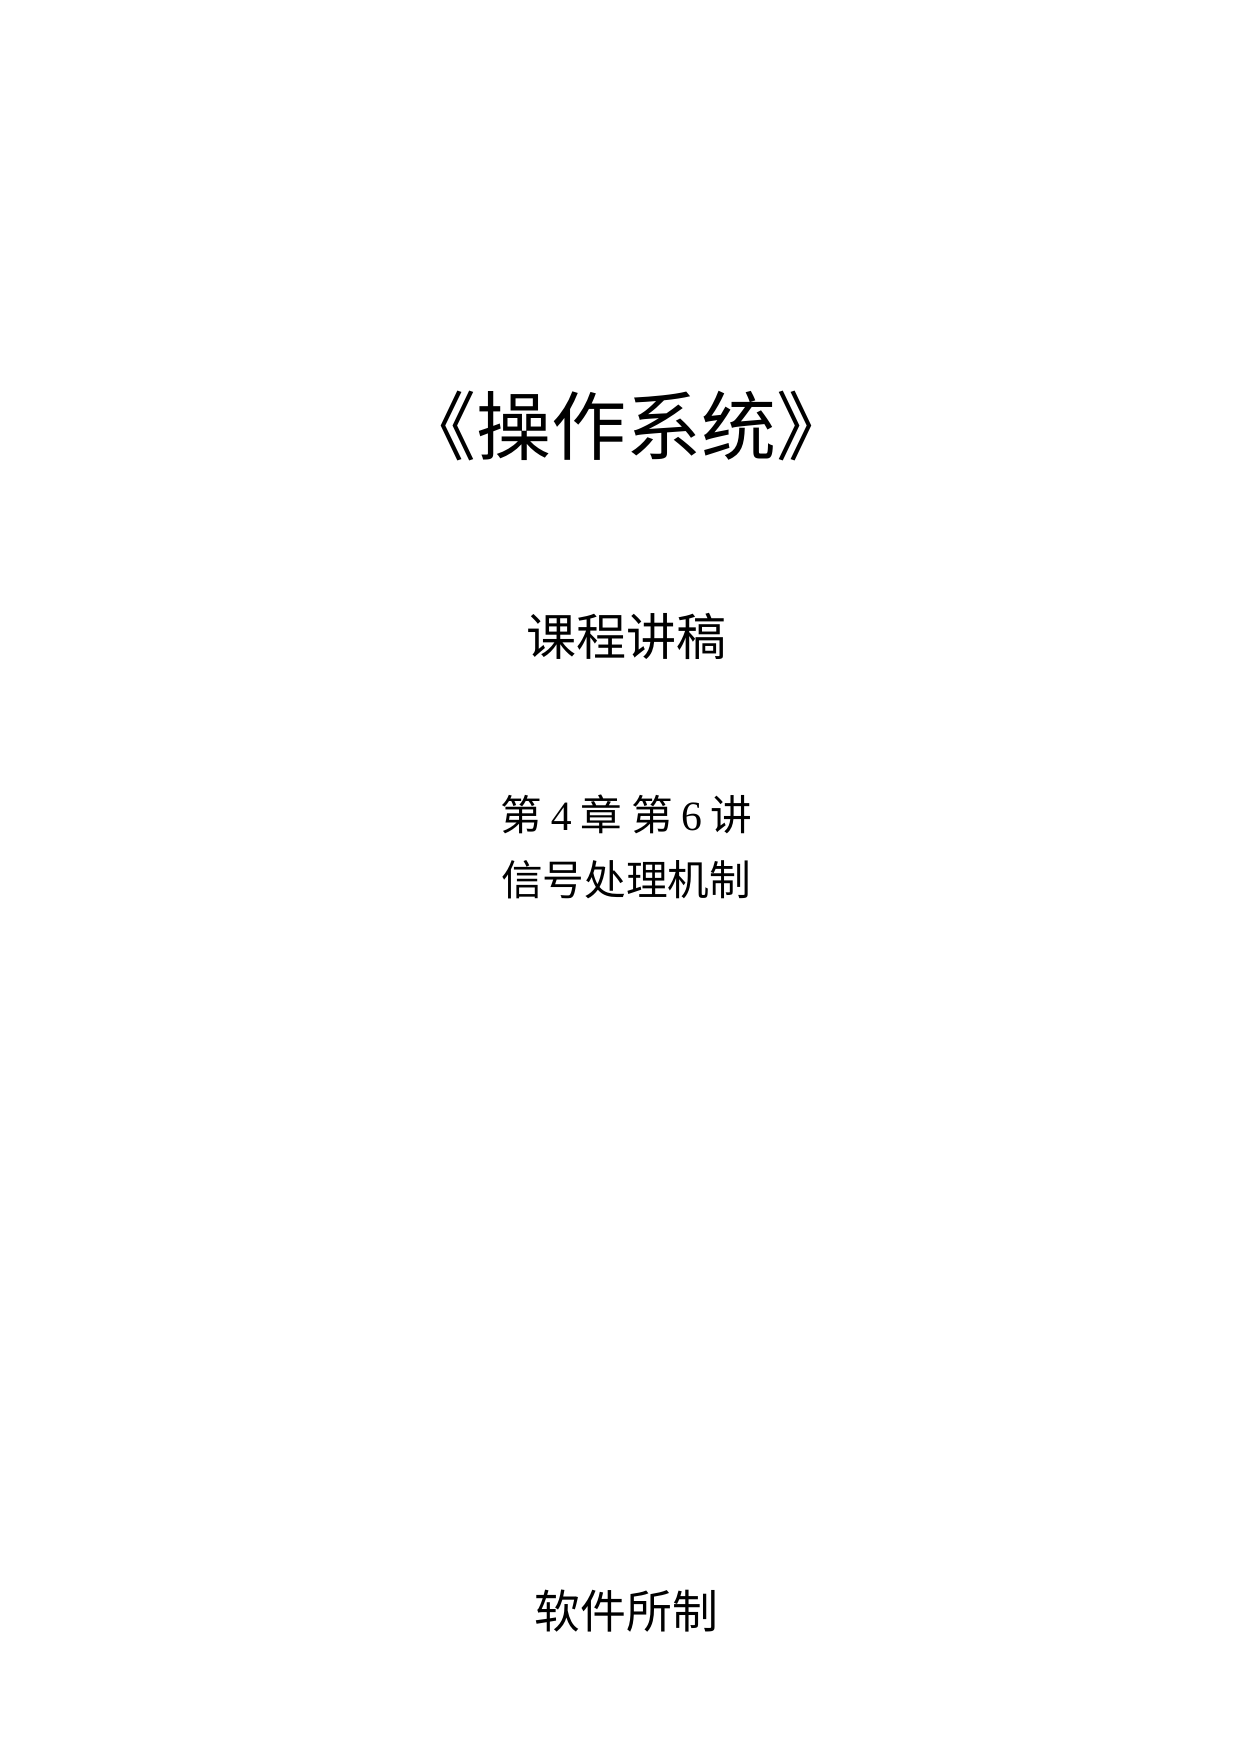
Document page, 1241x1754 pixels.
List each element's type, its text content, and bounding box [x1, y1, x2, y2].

text 软件所制 [118, 1559, 1134, 1657]
text 《操作系统》 [118, 357, 1134, 487]
text 信号处理机制 [118, 844, 1134, 909]
text 课程讲稿 [118, 584, 1134, 682]
text 第4章 第6讲 [118, 779, 1134, 844]
